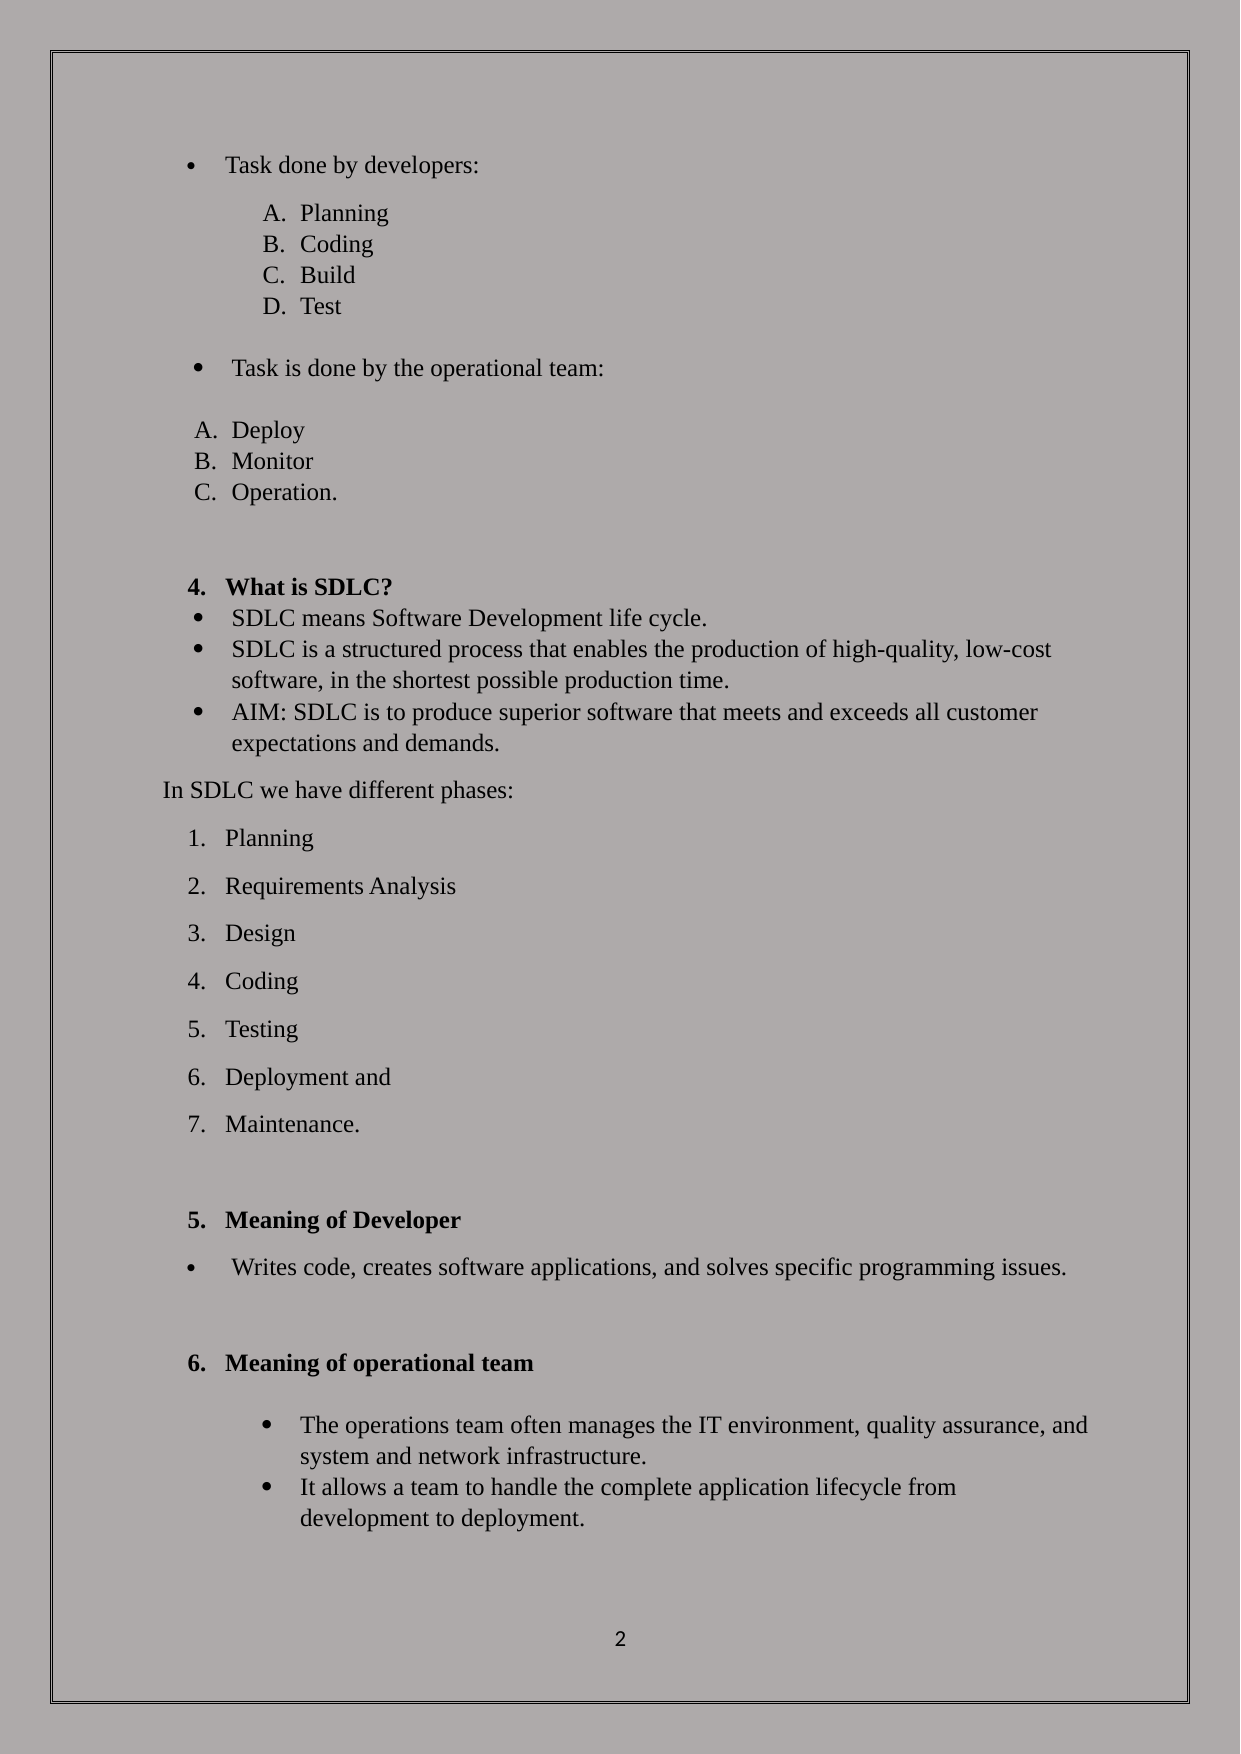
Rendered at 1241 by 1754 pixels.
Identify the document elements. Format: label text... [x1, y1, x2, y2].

list Meaning of operational team [187, 1348, 1090, 1377]
text In SDLC we have different phases: [150, 775, 1090, 804]
list Design [187, 918, 1090, 947]
list Deploy [194, 415, 1090, 444]
list Testing [187, 1014, 1090, 1043]
list Requirements Analysis [187, 871, 1090, 899]
list Task done by developers: [187, 150, 1090, 179]
list SDLC means Software Development life cycle. [194, 603, 1090, 632]
list AIM: SDLC is to produce superior software that meets and exceeds all customer expectations and demands. [194, 697, 1090, 756]
list Coding [187, 966, 1090, 995]
list Planning [262, 198, 1090, 226]
list What is SDLC? [187, 572, 1090, 601]
list Monitor [194, 446, 1090, 475]
list Maintenance. [187, 1109, 1090, 1138]
list Meaning of Developer [187, 1205, 1090, 1233]
list Test [262, 291, 1090, 319]
list Operation. [194, 477, 1090, 506]
list The operations team often manages the IT environment, quality assurance, and system and network infrastructure. [262, 1410, 1090, 1470]
list SDLC is a structured process that enables the production of high-quality, low-cost software, in the shortest possible production time. [194, 634, 1090, 694]
list Coding [262, 229, 1090, 257]
list Task is done by the operational team: [194, 353, 1090, 382]
list Planning [187, 823, 1090, 852]
list Deployment and [187, 1062, 1090, 1090]
list It allows a team to handle the complete application lifecycle from development to deployment. [262, 1472, 1090, 1532]
list Writes code, creates software applications, and solves specific programming issues. [187, 1252, 1090, 1281]
list Build [262, 260, 1090, 288]
